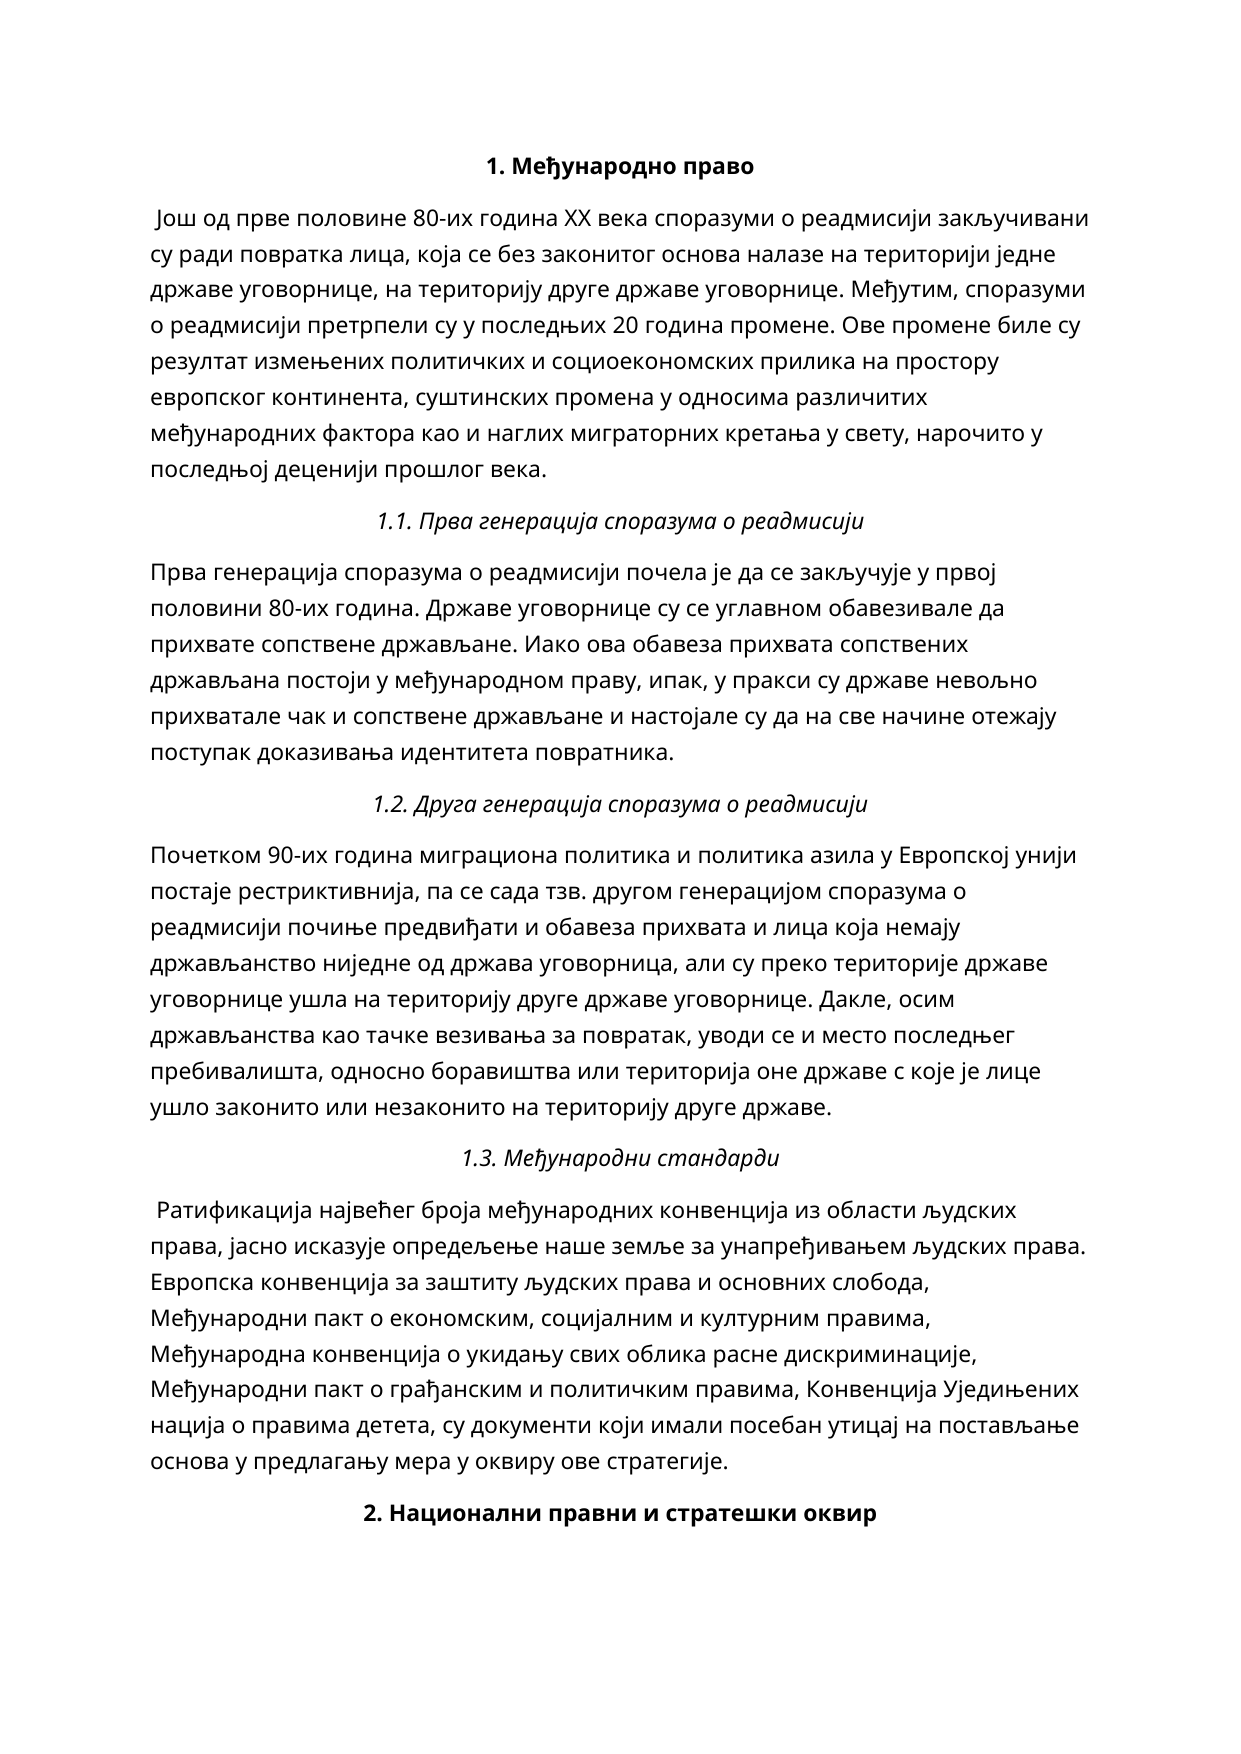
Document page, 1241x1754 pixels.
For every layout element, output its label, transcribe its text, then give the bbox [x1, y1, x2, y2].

text 1.2. Друга генерација споразума о реадмисији [150, 787, 1090, 819]
text 1.1. Прва генерација споразума о реадмисији [150, 505, 1090, 536]
text 1.3. Међународни стандарди [150, 1142, 1090, 1173]
text Прва генерација споразума о реадмисији почела је да се закључује у првој половини 80-их година. Државе уговорнице су се углавном обавезивале да прихвате сопствене држављане. Иако ова обавеза прихвата сопствених држављана постоји у међународном праву, ипак, у пракси су државе невољно прихватале чак и сопствене држављане и настојале су да на све начине отежају поступак доказивања идентитета повратника. [150, 556, 1090, 767]
text Почетком 90-их година миграциона политика и политика азила у Европској унији постаје рестриктивнија, па се сада тзв. другом генерацијом споразума о реадмисији почиње предвиђати и обавеза прихвата и лица која немају држављанство ниједне од држава уговорница, али су преко територије државе уговорнице ушла на територију друге државе уговорнице. Дакле, осим држављанства као тачке везивања за повратак, уводи се и место последњег пребивалишта, односно боравиштва или територија оне државе с које је лице ушло законито или незаконито на територију друге државе. [150, 839, 1090, 1122]
text Ратификација највећег броја међународних конвенција из области људских права, јасно исказује опредељење наше земље за унапређивањем људских права. Европска конвенција за заштиту људских права и основних слобода, Међународни пакт о економским, социјалним и културним правима, Међународна конвенција о укидању свих облика расне дискриминације, Међународни пакт о грађанским и политичким правима, Конвенција Уједињених нација о правима детета, су документи који имали посебан утицај на постављање основа у предлагању мера у оквиру ове стратегије. [150, 1194, 1090, 1477]
text 2. Национални правни и стратешки оквир [150, 1497, 1090, 1528]
text Још од прве половине 80-их година XX века споразуми о реадмисији закључивани су ради повратка лица, која се без законитог основа налазе на територији једне државе уговорнице, на територију друге државе уговорнице. Међутим, споразуми о реадмисији претрпели су у последњих 20 година промене. Ове промене биле су резултат измењених политичких и социоекономских прилика на простору европског континента, суштинских промена у односима различитих међународних фактора као и наглих миграторних кретања у свету, нарочито у последњој деценији прошлог века. [150, 202, 1090, 484]
text 1. Међународно право [150, 150, 1090, 181]
